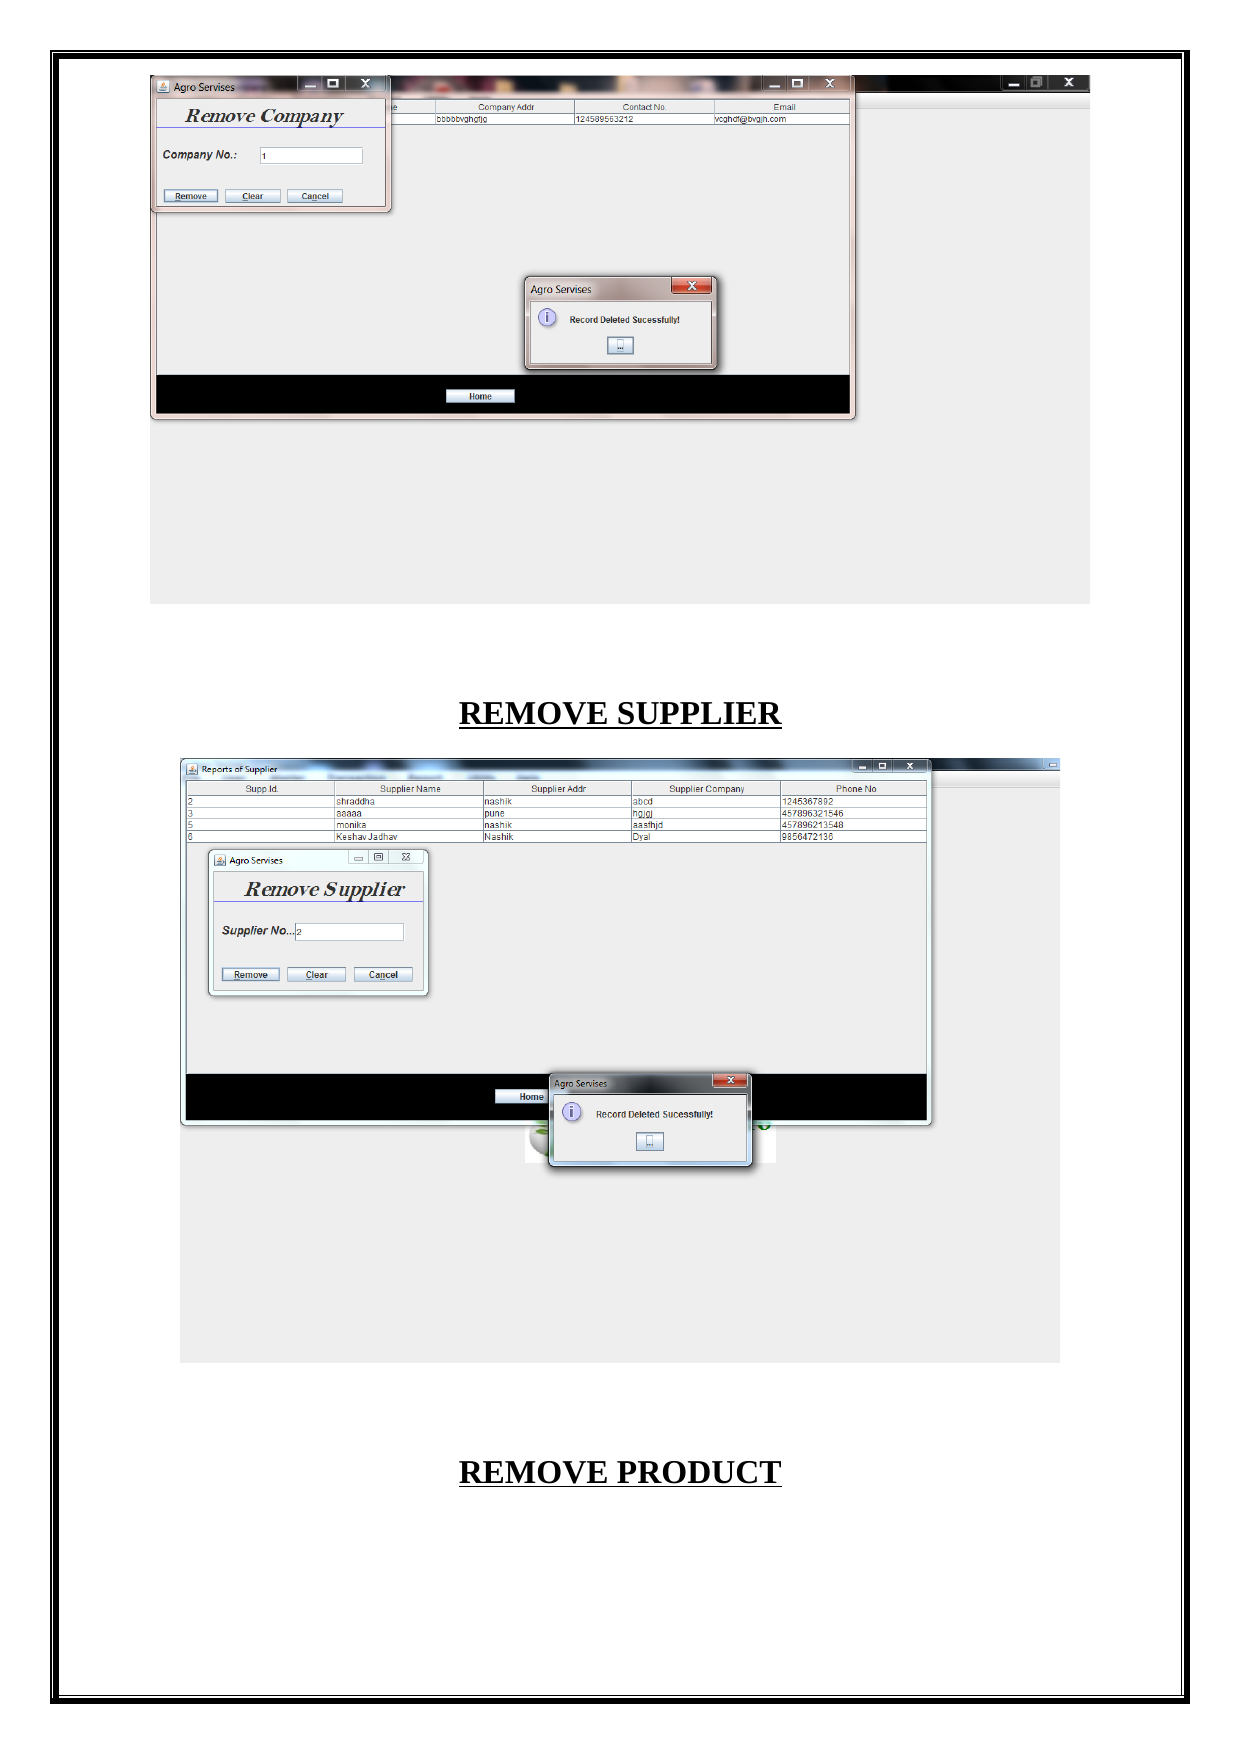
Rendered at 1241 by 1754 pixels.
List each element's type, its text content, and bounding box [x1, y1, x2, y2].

text REMOVE SUPPLIER [150, 693, 1090, 732]
picture [180, 758, 1061, 1363]
text REMOVE PRODUCT [150, 1452, 1090, 1491]
picture [150, 75, 1091, 604]
